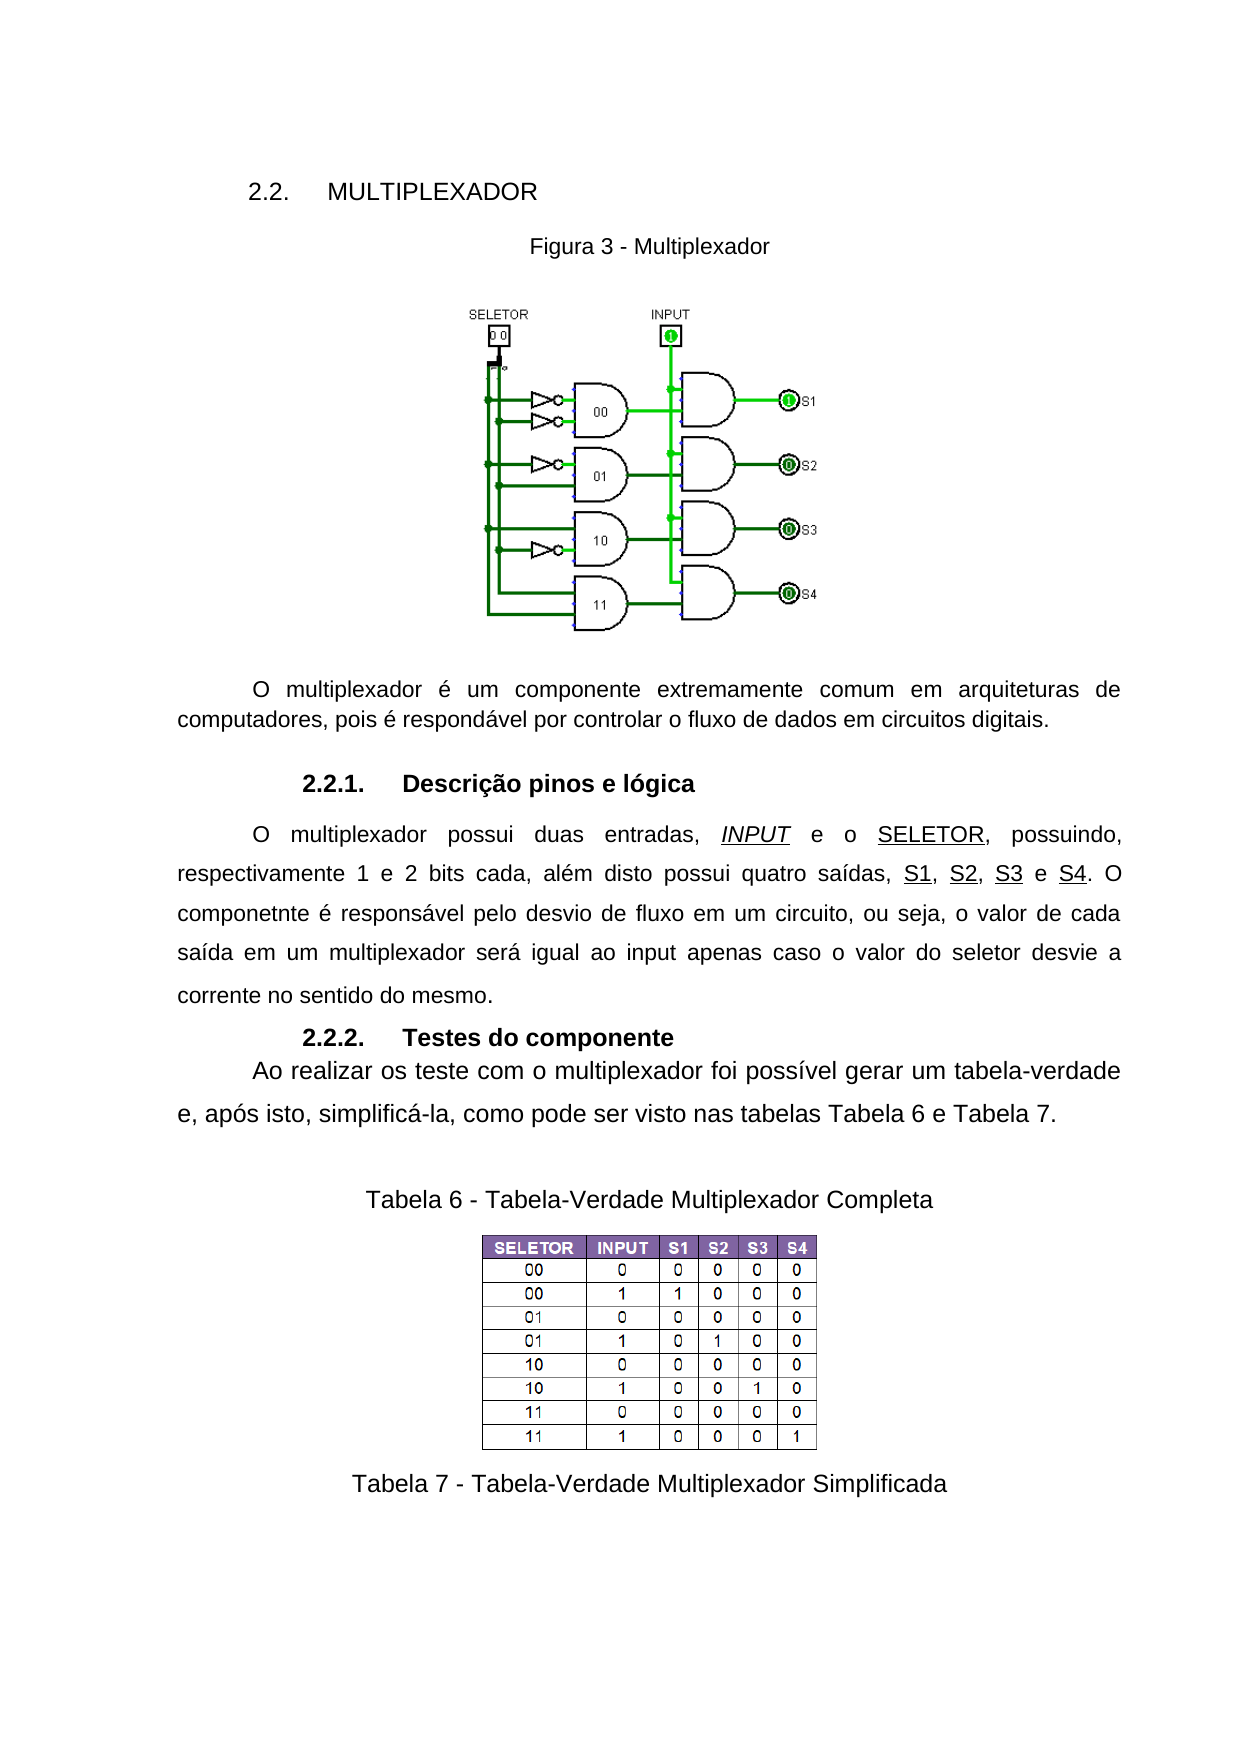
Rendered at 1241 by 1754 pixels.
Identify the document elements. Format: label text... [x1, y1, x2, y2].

subtitle Descrição pinos e lógica [364, 769, 1122, 798]
text Ao realizar os teste com o multiplexador foi possível gerar um tabela-verdade e, após isto, simplificá-la, como pode ser visto nas tabelas Tabela 6 e Tabela 7. [177, 1056, 1122, 1128]
subtitle MULTIPLEXADOR [289, 177, 1122, 206]
picture [458, 300, 841, 644]
picture [476, 1228, 824, 1456]
text Tabela 6 - Tabela-Verdade Multiplexador Completa [177, 1185, 1122, 1214]
text O multiplexador é um componente extremamente comum em arquiteturas de computadores, pois é respondável por controlar o fluxo de dados em circuitos digitais. [177, 676, 1122, 732]
text Figura 3 - Multiplexador [177, 233, 1122, 259]
text Tabela 7 - Tabela-Verdade Multiplexador Simplificada [177, 1469, 1122, 1498]
text O multiplexador possui duas entradas, INPUT e o SELETOR, possuindo, respectivamente 1 e 2 bits cada, além disto possui quatro saídas, S1, S2, S3 e S4. O componetnte é responsável pelo desvio de fluxo em um circuito, ou seja, o valor de cada saída em um multiplexador será igual ao input apenas caso o valor do seletor desvie a corrente no sentido do mesmo. [177, 821, 1122, 1009]
list Testes do componente [364, 1023, 1122, 1052]
